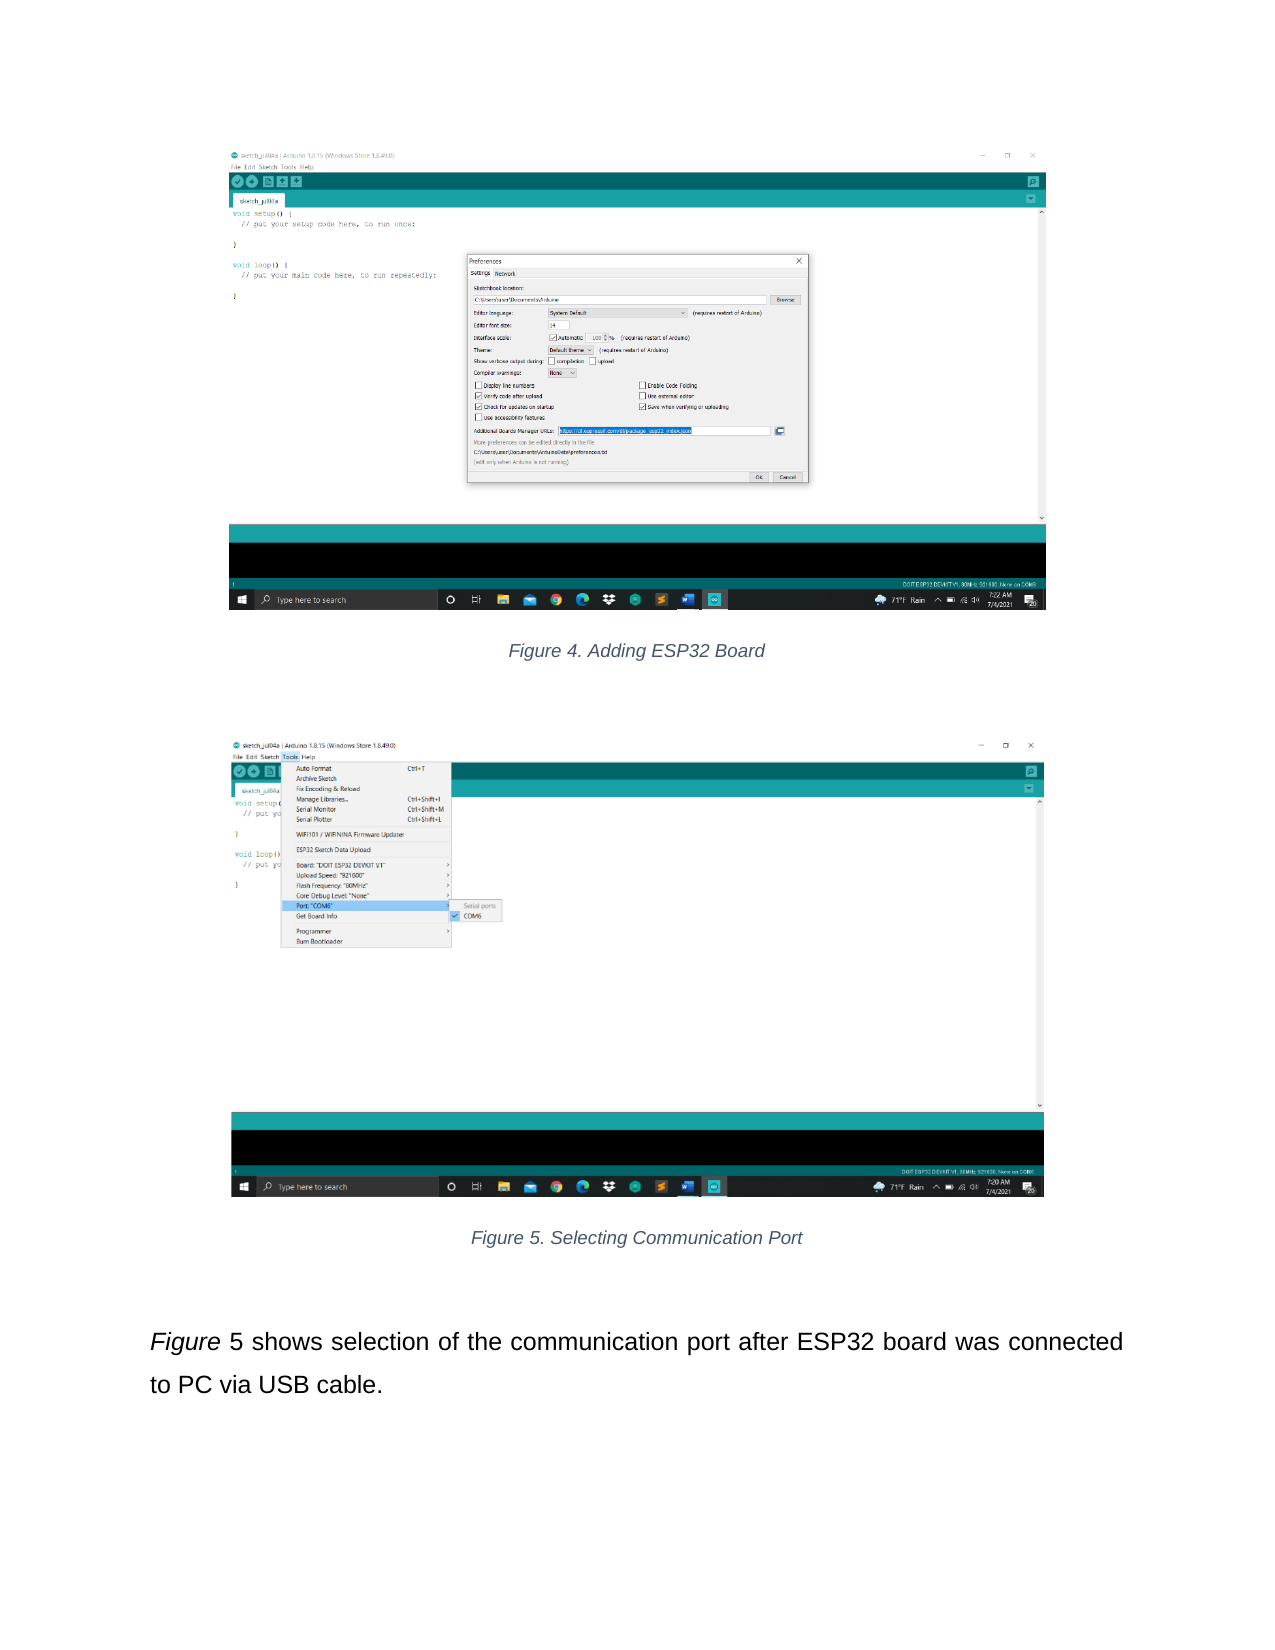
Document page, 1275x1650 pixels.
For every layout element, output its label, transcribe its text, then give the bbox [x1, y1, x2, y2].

picture [231, 739, 1044, 1197]
picture [229, 150, 1046, 610]
text Figure 5 shows selection of the communication port after ESP32 board was connected to PC via USB cable. [150, 1327, 1125, 1398]
text Figure 4. Adding ESP32 Board [150, 640, 1125, 662]
text Figure 5. Selecting Communication Port [150, 1227, 1125, 1249]
